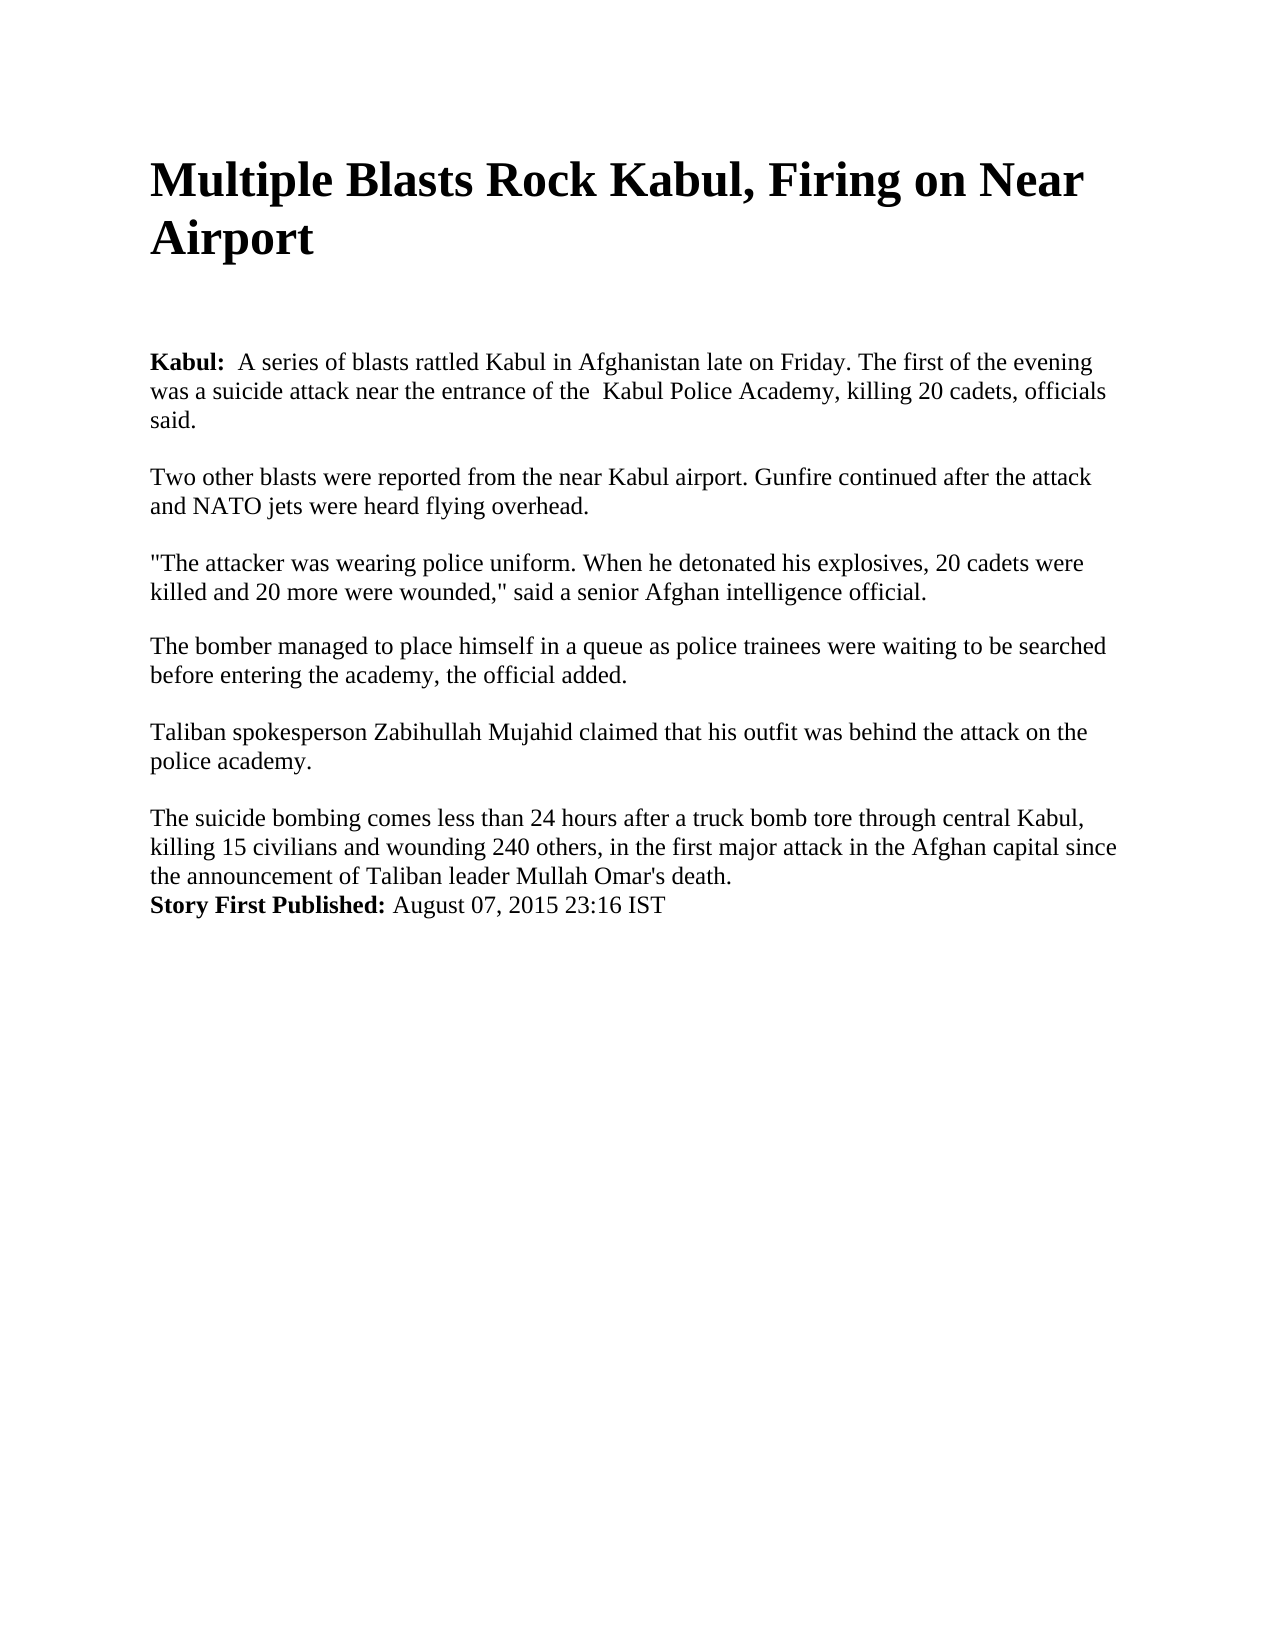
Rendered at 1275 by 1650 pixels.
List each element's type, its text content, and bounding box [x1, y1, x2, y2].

text Story First Published: August 07, 2015 23:16 IST [150, 890, 1125, 918]
text The bomber managed to place himself in a queue as police trainees were waiting to be searched before entering the academy, the official added. Taliban spokesperson Zabihullah Mujahid claimed that his outfit was behind the attack on the police academy. The suicide bombing comes less than 24 hours after a truck bomb tore through central Kabul, killing 15 civilians and wounding 240 others, in the first major attack in the Afghan capital since the announcement of Taliban leader Mullah Omar's death. [150, 631, 1125, 890]
text Kabul: A series of blasts rattled Kabul in Afghanistan late on Friday. The first of the evening was a suicide attack near the entrance of the Kabul Police Academy, killing 20 cadets, officials said. Two other blasts were reported from the near Kabul airport. Gunfire continued after the attack and NATO jets were heard flying overhead. "The attacker was wearing police uniform. When he detonated his explosives, 20 cadets were killed and 20 more were wounded," said a senior Afghan intelligence official. [150, 347, 1125, 606]
text Multiple Blasts Rock Kabul, Firing on Near Airport [150, 150, 1125, 265]
